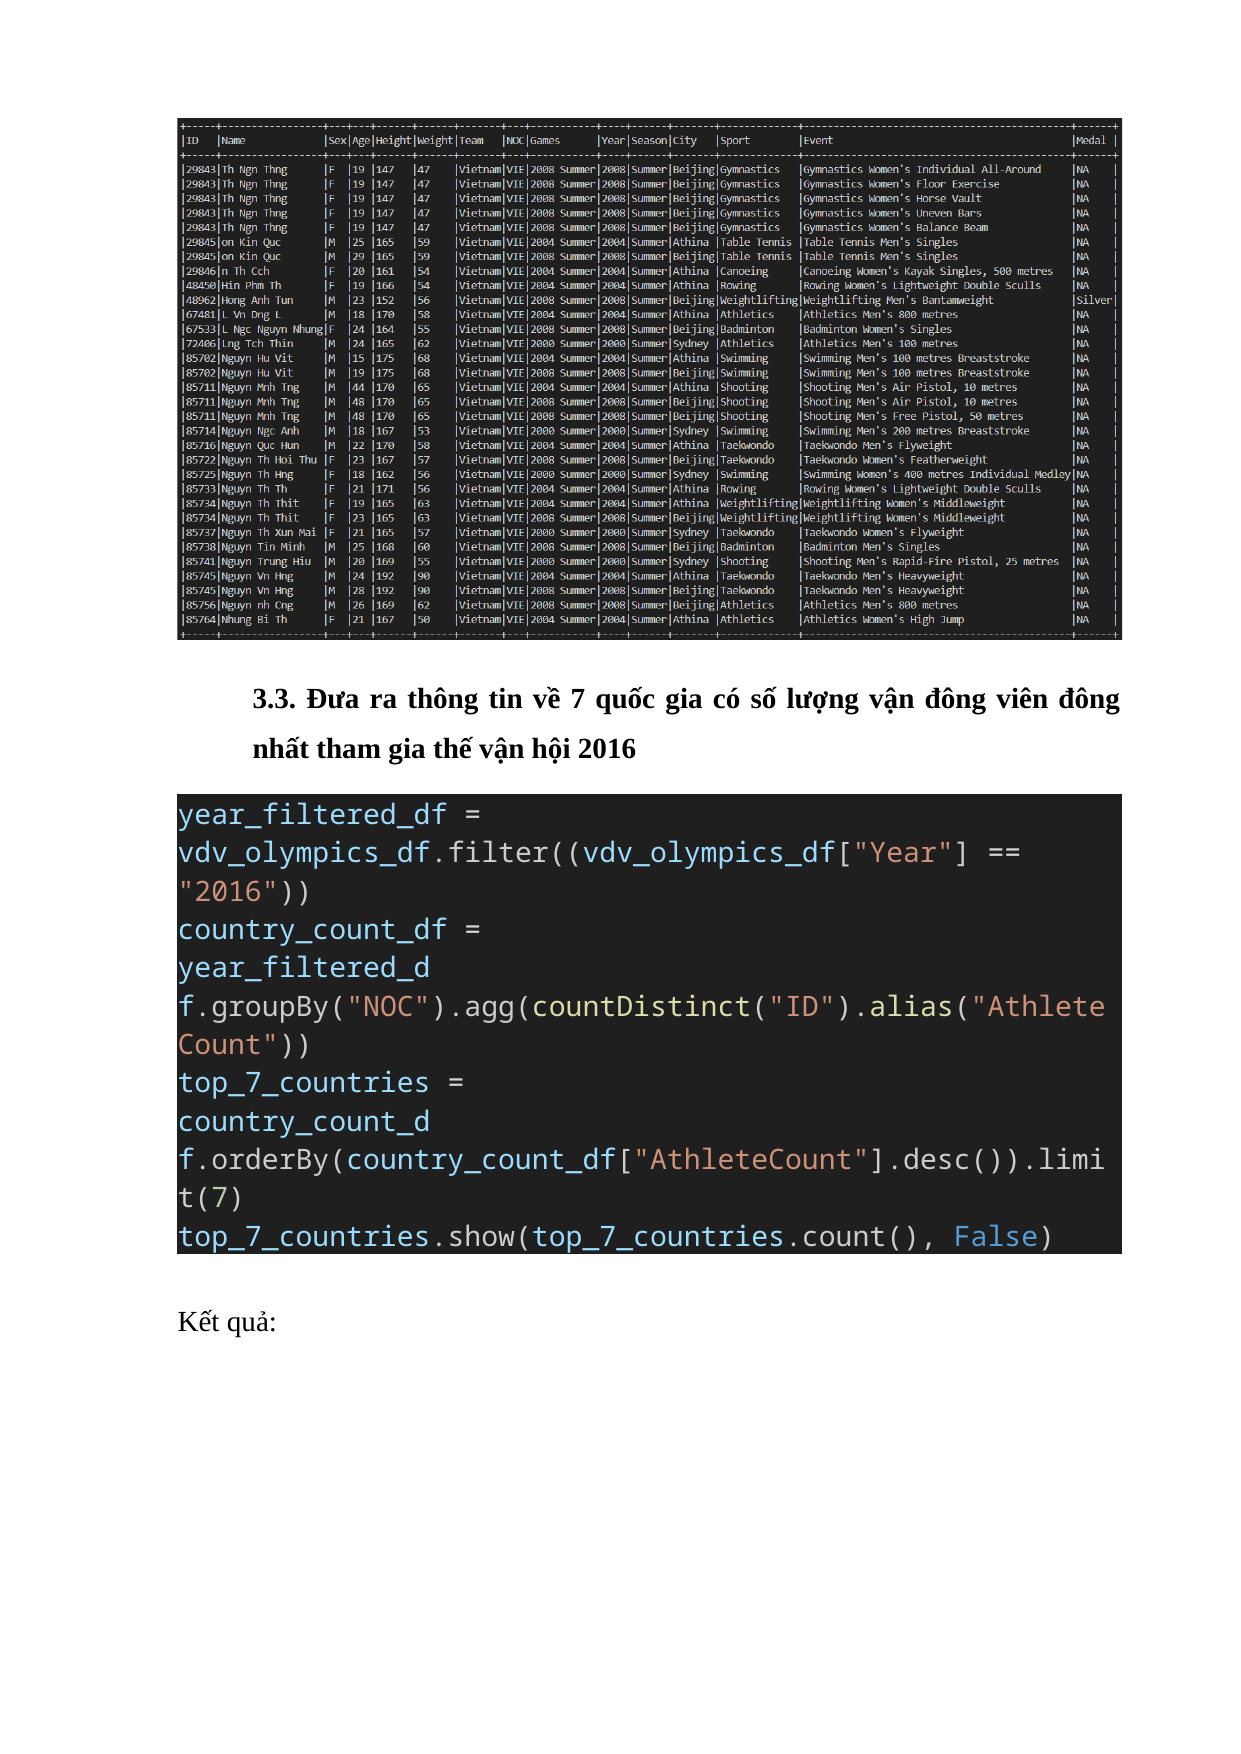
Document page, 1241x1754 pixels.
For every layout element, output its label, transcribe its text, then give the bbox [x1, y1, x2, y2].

subtitle 3.3. Đưa ra thông tin về 7 quốc gia có số lượng vận đông viên đông nhất tham gia thế vận hội 2016 [252, 681, 1122, 765]
text top_7_countries = country_count_df.orderBy(country_count_df["AthleteCount"].desc()).limit(7) [177, 1063, 1122, 1216]
text country_count_df = year_filtered_df.groupBy("NOC").agg(countDistinct("ID").alias("AthleteCount")) [177, 909, 1122, 1063]
picture [177, 118, 1123, 640]
text top_7_countries.show(top_7_countries.count(), False) [177, 1216, 1122, 1254]
text year_filtered_df = vdv_olympics_df.filter((vdv_olympics_df["Year"] == "2016")) [177, 794, 1122, 909]
text Kết quả: [177, 1304, 1122, 1338]
